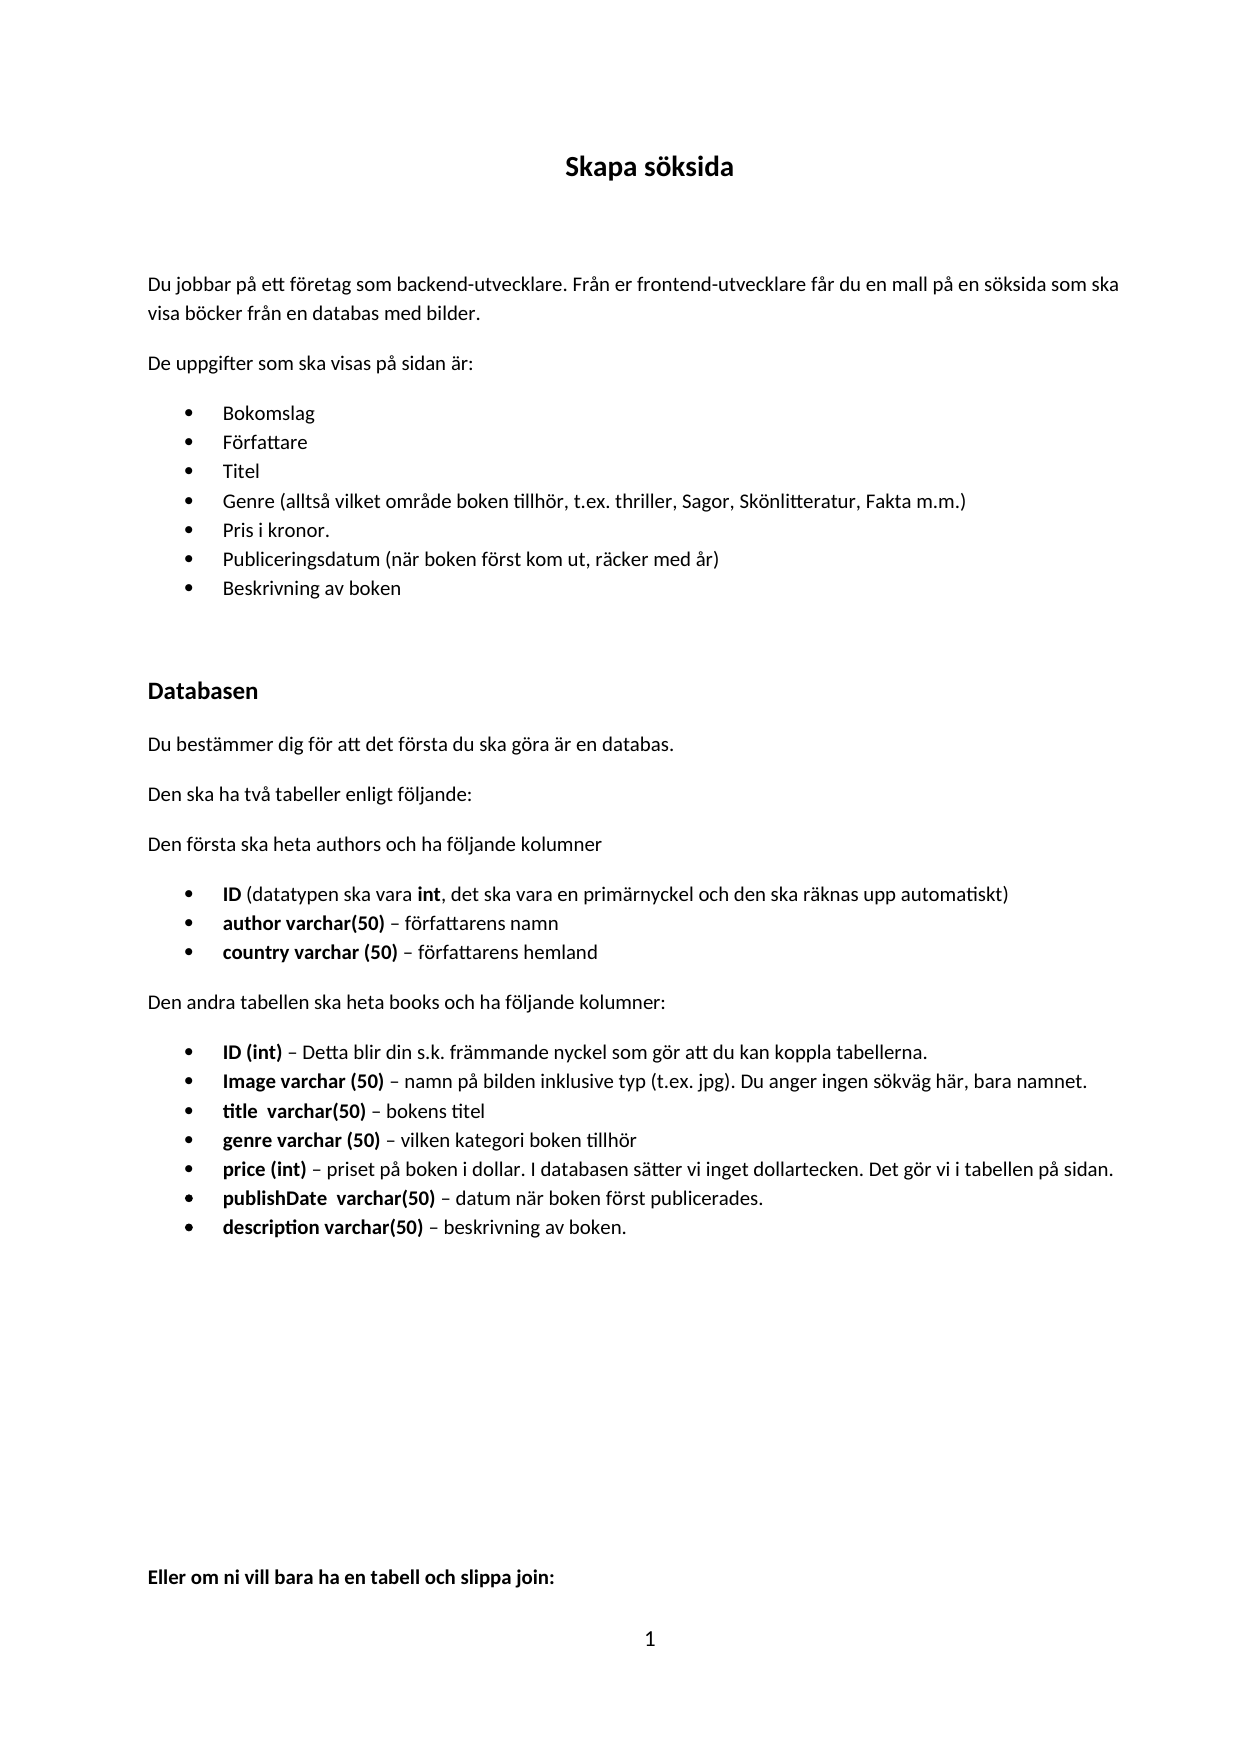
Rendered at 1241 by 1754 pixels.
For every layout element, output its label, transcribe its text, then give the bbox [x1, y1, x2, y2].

list Pris i kronor. [185, 517, 1152, 542]
list country varchar (50) – författarens hemland [185, 939, 1152, 965]
list publishDate varchar(50) – datum när boken först publicerades. [185, 1185, 1152, 1211]
list genre varchar (50) – vilken kategori boken tillhör [185, 1127, 1152, 1152]
text Databasen [148, 675, 1152, 706]
text Den första ska heta authors och ha följande kolumner [148, 831, 1152, 857]
list Beskrivning av boken [185, 575, 1152, 601]
text Du jobbar på ett företag som backend-utvecklare. Från er frontend-utvecklare får du en mall på en söksida som ska visa böcker från en databas med bilder. [148, 271, 1152, 326]
text De uppgifter som ska visas på sidan är: [148, 350, 1152, 376]
list title varchar(50) – bokens titel [185, 1098, 1152, 1123]
text Den ska ha två tabeller enligt följande: [148, 781, 1152, 807]
list ID (datatypen ska vara int, det ska vara en primärnyckel och den ska räknas upp automatiskt) [185, 881, 1152, 907]
list Image varchar (50) – namn på bilden inklusive typ (t.ex. jpg). Du anger ingen sökväg här, bara namnet. [185, 1069, 1152, 1094]
list Genre (alltså vilket område boken tillhör, t.ex. thriller, Sagor, Skönlitteratur, Fakta m.m.) [185, 488, 1152, 513]
text Den andra tabellen ska heta books och ha följande kolumner: [148, 989, 1152, 1015]
list Författare [185, 429, 1152, 455]
list description varchar(50) – beskrivning av boken. [185, 1214, 1152, 1240]
text Skapa söksida [148, 148, 1152, 183]
list Titel [185, 459, 1152, 484]
list price (int) – priset på boken i dollar. I databasen sätter vi inget dollartecken. Det gör vi i tabellen på sidan. [185, 1156, 1152, 1182]
list Bokomslag [185, 400, 1152, 426]
text Eller om ni vill bara ha en tabell och slippa join: [148, 1564, 1152, 1590]
list author varchar(50) – författarens namn [185, 910, 1152, 936]
list Publiceringsdatum (när boken först kom ut, räcker med år) [185, 546, 1152, 572]
list ID (int) – Detta blir din s.k. främmande nyckel som gör att du kan koppla tabellerna. [185, 1039, 1152, 1065]
text Du bestämmer dig för att det första du ska göra är en databas. [148, 731, 1152, 757]
